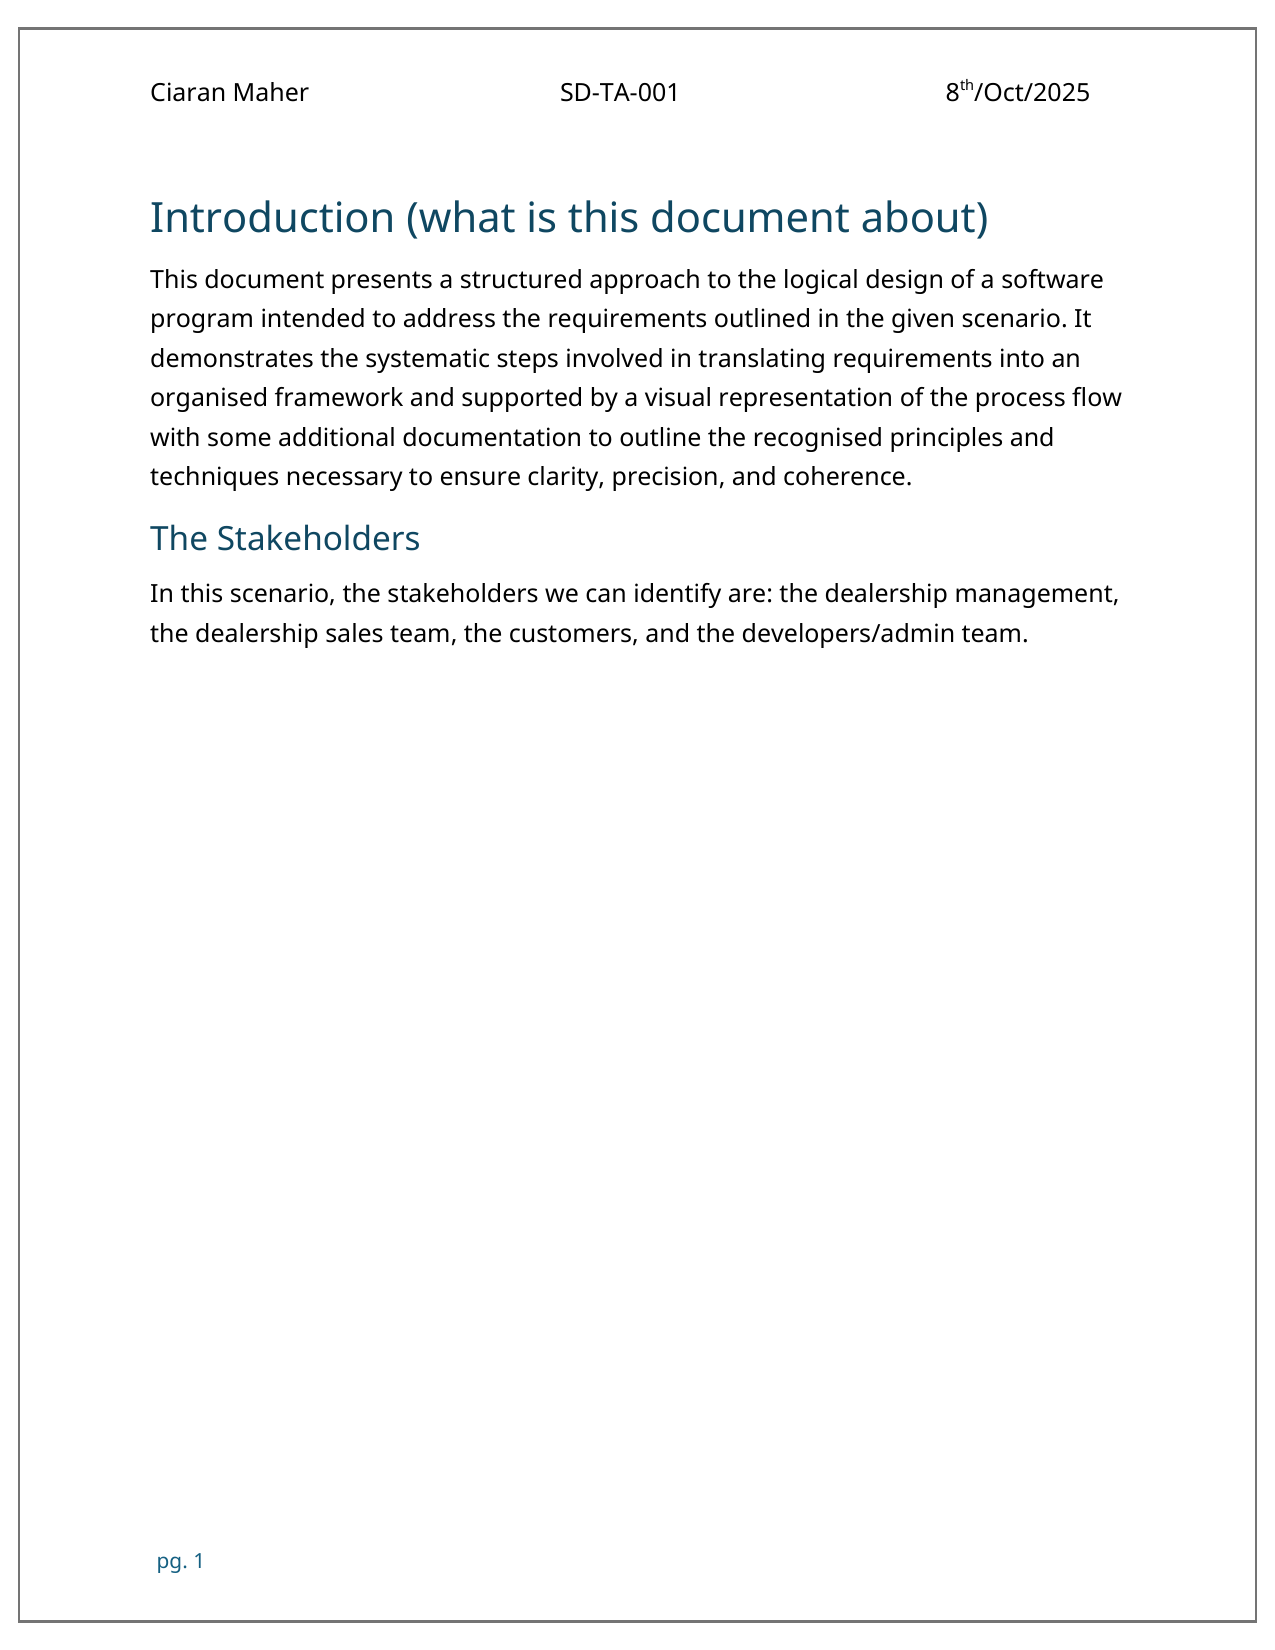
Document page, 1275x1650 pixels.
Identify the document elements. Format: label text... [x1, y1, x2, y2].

text This document presents a structured approach to the logical design of a software program intended to address the requirements outlined in the given scenario. It demonstrates the systematic steps involved in translating requirements into an organised framework and supported by a visual representation of the process flow with some additional documentation to outline the recognised principles and techniques necessary to ensure clarity, precision, and coherence. [150, 262, 1125, 493]
subtitle The Stakeholders [150, 515, 1125, 561]
subtitle Introduction (what is this document about) [150, 187, 1125, 244]
text In this scenario, the stakeholders we can identify are: the dealership management, the dealership sales team, the customers, and the developers/admin team. [150, 576, 1125, 650]
